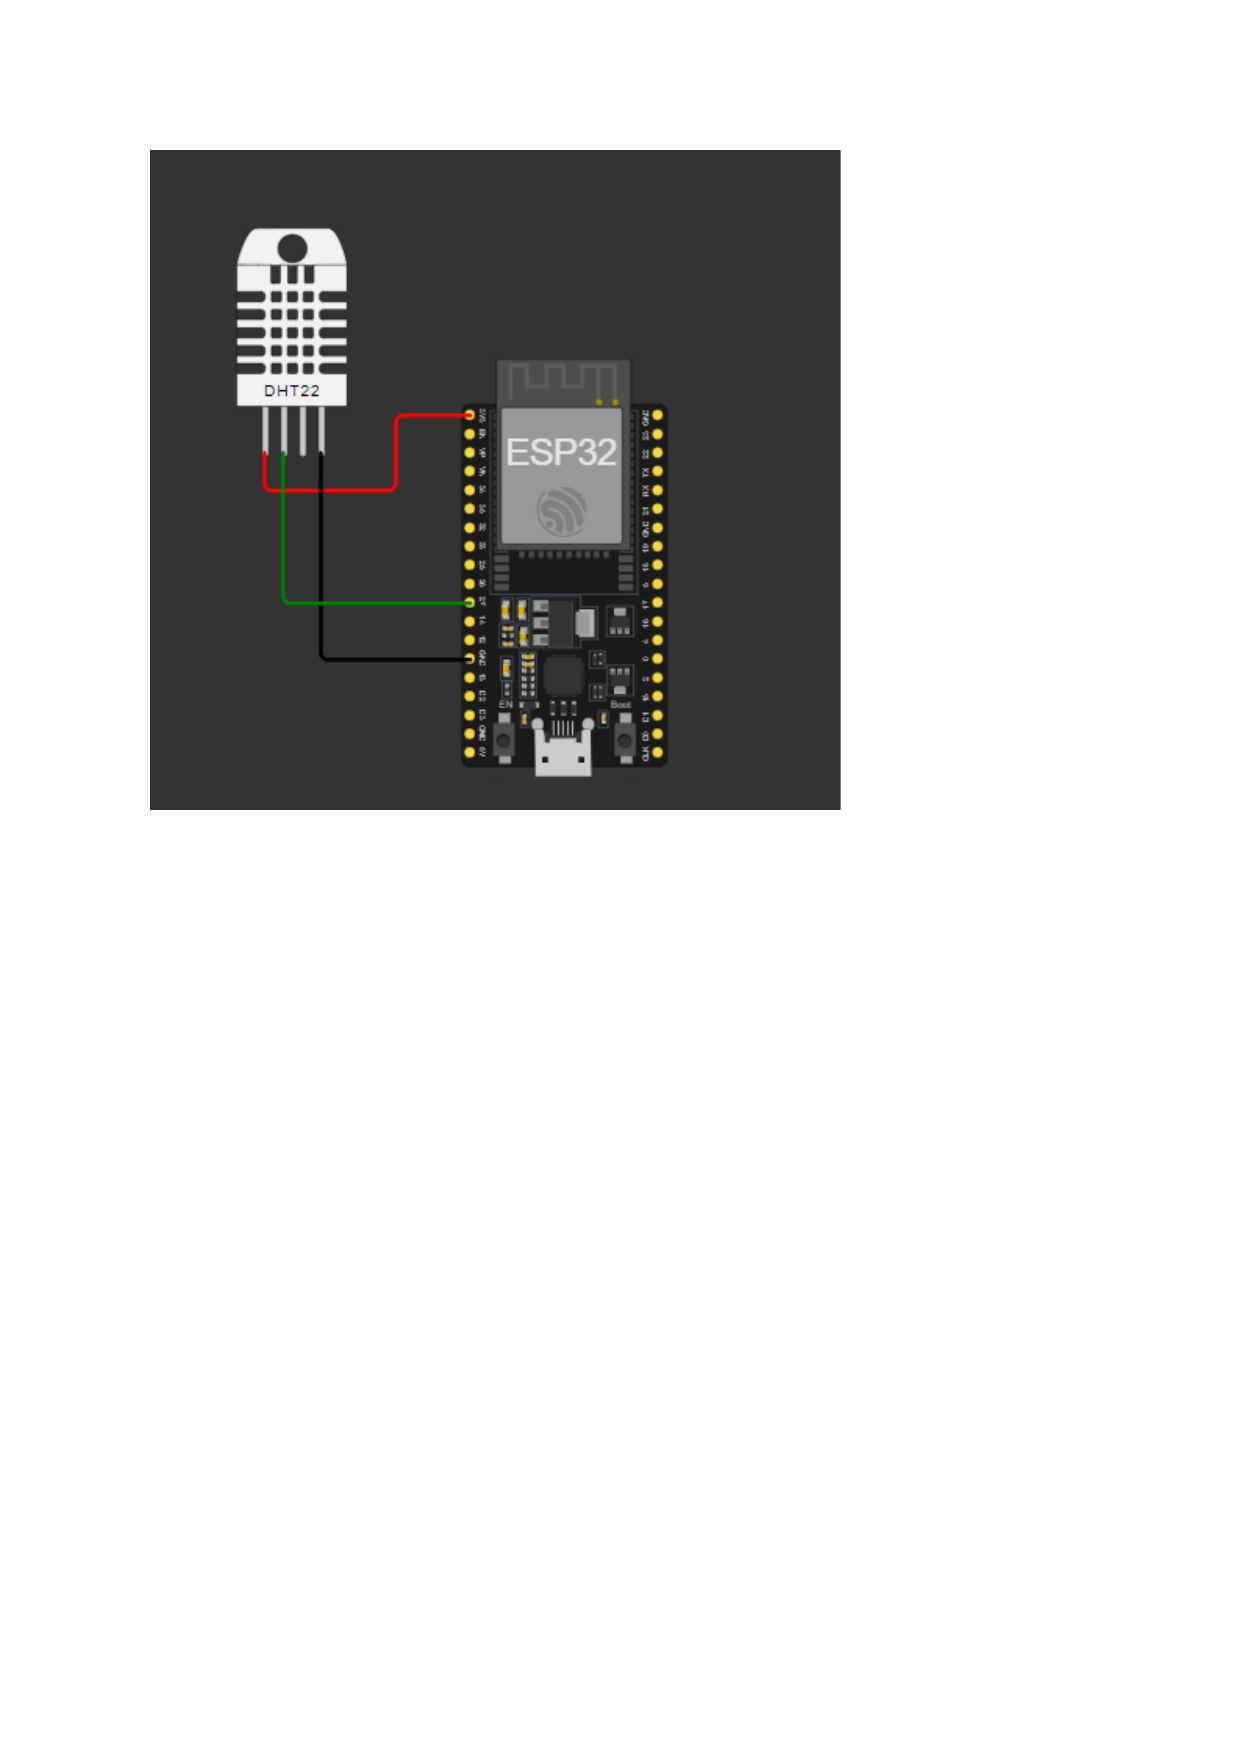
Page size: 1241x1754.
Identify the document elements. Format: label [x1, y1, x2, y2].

picture [150, 150, 841, 810]
